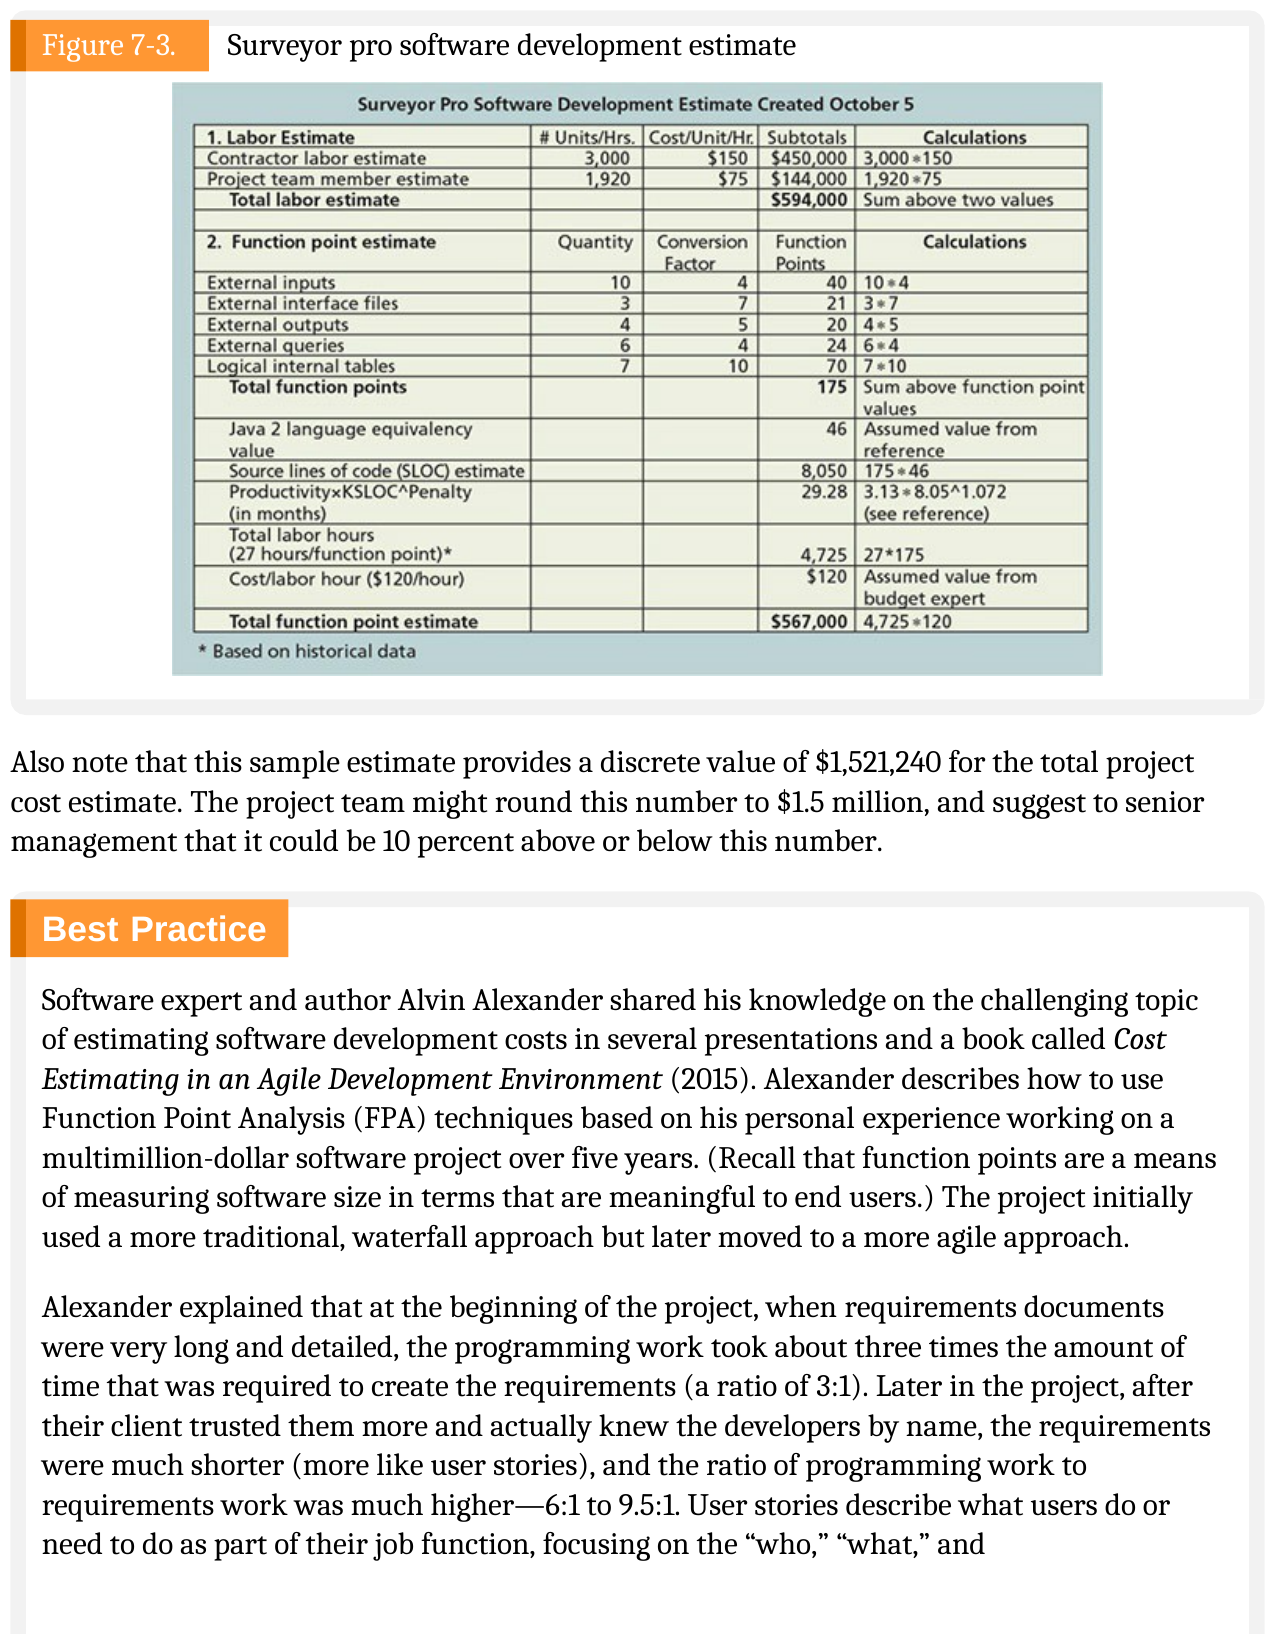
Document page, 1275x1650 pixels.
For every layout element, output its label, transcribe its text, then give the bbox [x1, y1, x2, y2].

subtitle Best Practice [42, 908, 1275, 949]
text Also note that this sample estimate provides a discrete value of $1,521,240 for the total project cost estimate. The project team might round this number to $1.5 million, and suggest to senior management that it could be 10 percent above or below this number. [10, 744, 1247, 859]
text Software expert and author Alvin Alexander shared his knowledge on the challenging topic of estimating software development costs in several presentations and a book called Cost Estimating in an Agile Development Environment (2015). Alexander describes how to use Function Point Analysis (FPA) techniques based on his personal experience working on a multimillion-dollar software project over five years. (Recall that function points are a means of measuring software size in terms that are meaningful to end users.) The project initially used a more traditional, waterfall approach but later moved to a more agile approach. [42, 982, 1218, 1255]
text Alexander explained that at the beginning of the project, when requirements documents were very long and detailed, the programming work took about three times the amount of time that was required to create the requirements (a ratio of 3:1). Later in the project, after their client trusted them more and actually knew the developers by name, the requirements were much shorter (more like user stories), and the ratio of programming work to requirements work was much higher—6:1 to 9.5:1. User stories describe what users do or need to do as part of their job function, focusing on the “who,” “what,” and [42, 1289, 1228, 1562]
picture [172, 82, 1103, 676]
